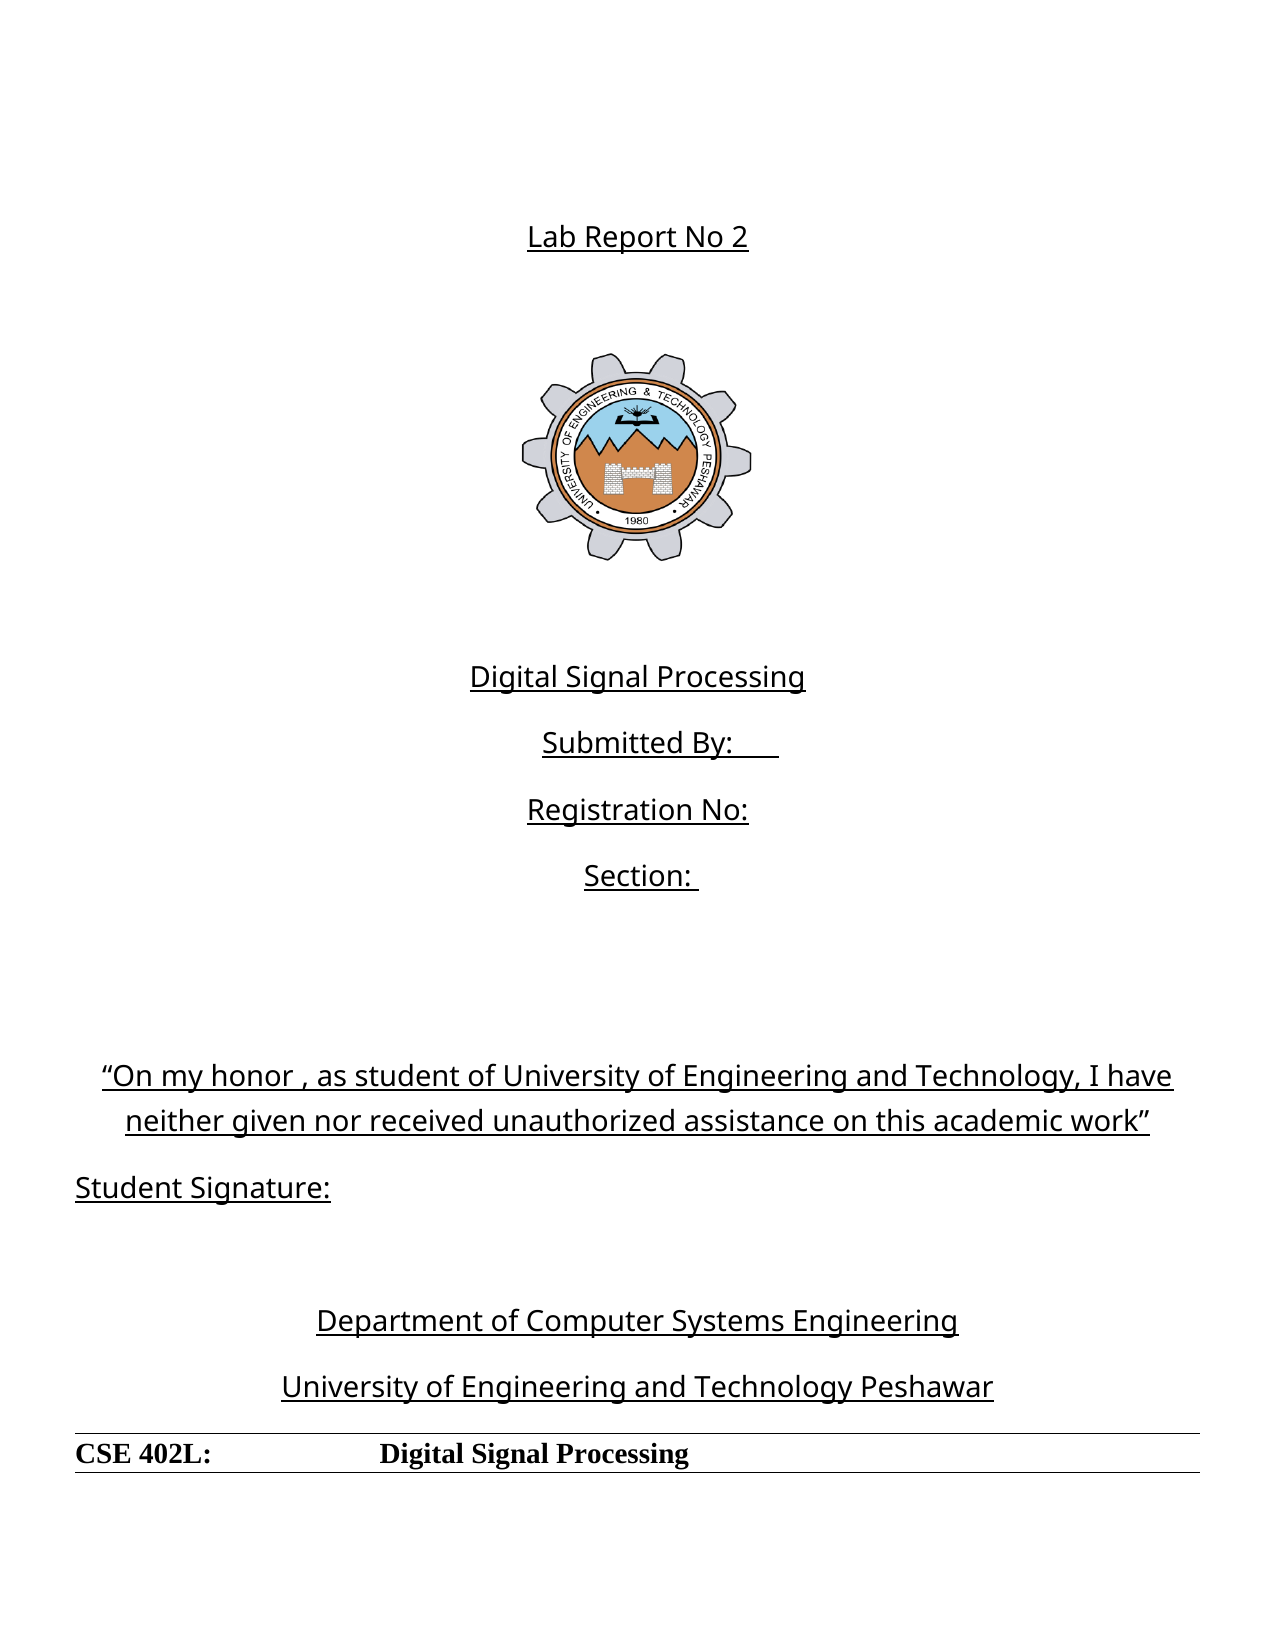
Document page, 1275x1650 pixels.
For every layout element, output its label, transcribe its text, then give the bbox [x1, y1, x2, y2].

text “On my honor , as student of University of Engineering and Technology, I have neither given nor received unauthorized assistance on this academic work” [75, 1055, 1200, 1140]
text Digital Signal Processing [75, 656, 1200, 696]
text Section: [75, 856, 1200, 895]
text Department of Computer Systems Engineering [75, 1300, 1200, 1340]
text Submitted By: [75, 723, 1200, 762]
text Student Signature: [75, 1167, 1200, 1207]
text University of Engineering and Technology Peshawar [75, 1366, 1200, 1406]
text CSE 402L: Digital Signal Processing [75, 1434, 1200, 1472]
text Registration No: [75, 789, 1200, 829]
picture [517, 349, 758, 565]
text Lab Report No 2 [75, 216, 1200, 256]
